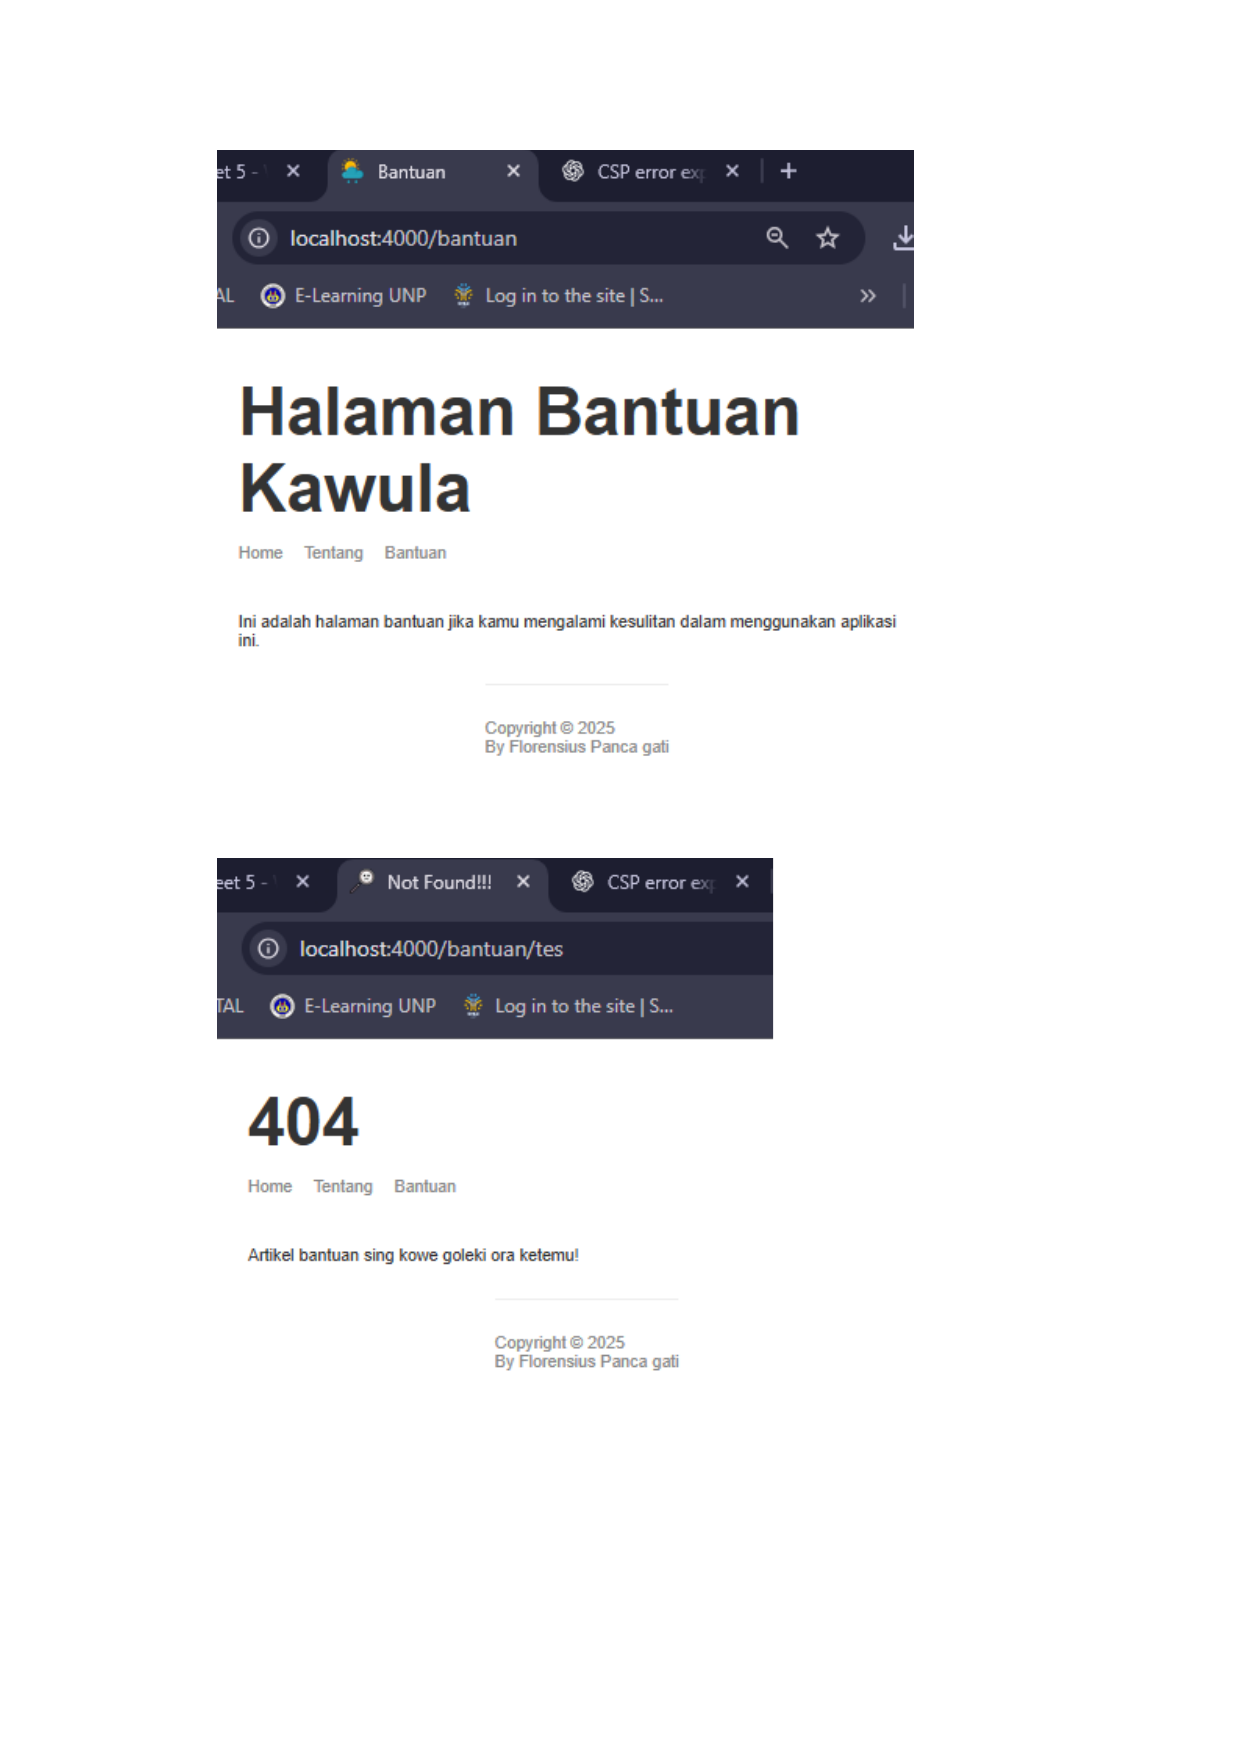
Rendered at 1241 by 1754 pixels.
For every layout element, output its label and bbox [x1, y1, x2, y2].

picture [217, 150, 914, 853]
picture [217, 858, 774, 1491]
